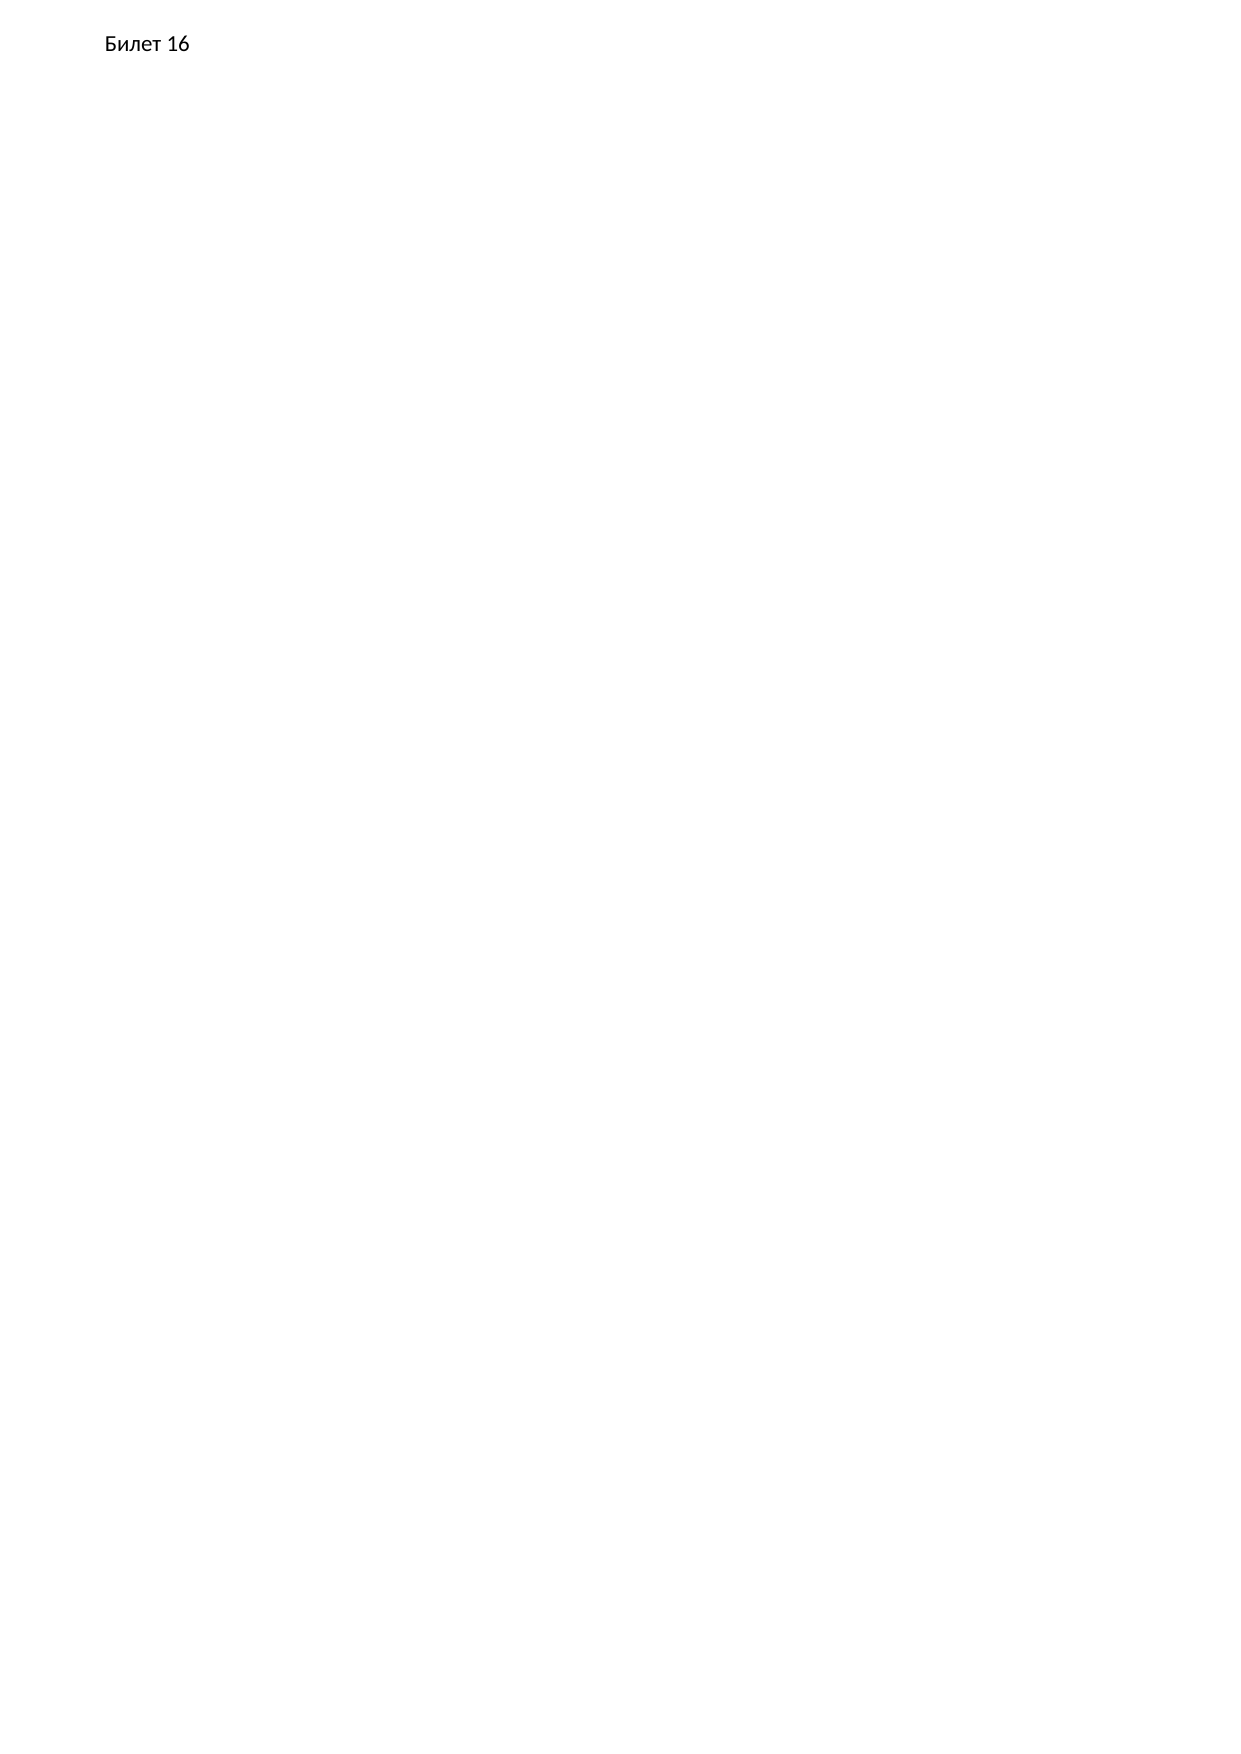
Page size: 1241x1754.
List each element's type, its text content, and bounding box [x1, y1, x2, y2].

list Билет 16 [104, 29, 1211, 58]
